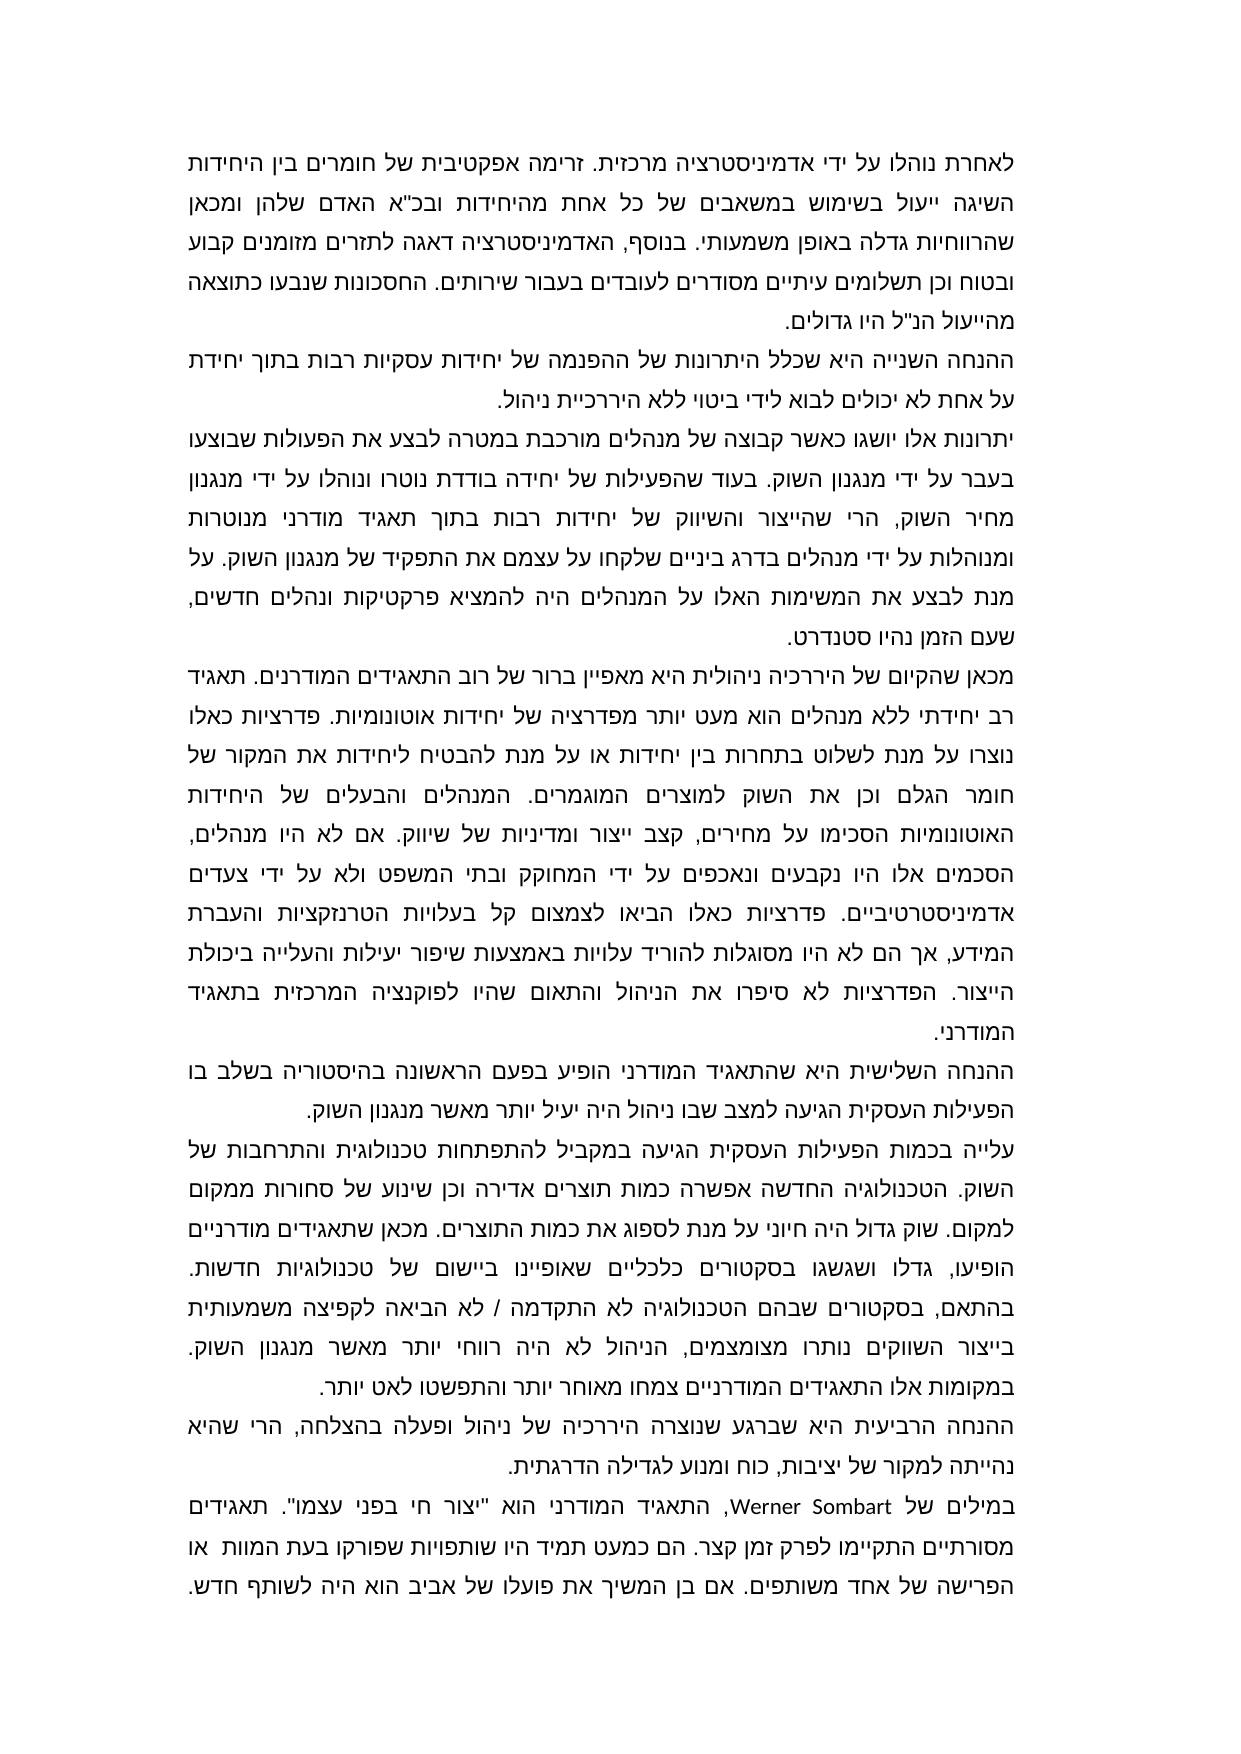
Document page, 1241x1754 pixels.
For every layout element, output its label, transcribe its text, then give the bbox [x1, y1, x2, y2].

text מכאן שהקיום של היררכיה ניהולית היא מאפיין ברור של רוב התאגידים המודרנים. תאגיד רב יחידתי ללא מנהלים הוא מעט יותר מפדרציה של יחידות אוטונומיות. פדרציות כאלו נוצרו על מנת לשלוט בתחרות בין יחידות או על מנת להבטיח ליחידות את המקור של חומר הגלם וכן את השוק למוצרים המוגמרים. המנהלים והבעלים של היחידות האוטונומיות הסכימו על מחירים, קצב ייצור ומדיניות של שיווק. אם לא היו מנהלים, הסכמים אלו היו נקבעים ונאכפים על ידי המחוקק ובתי המשפט ולא על ידי צעדים אדמיניסטרטיביים. פדרציות כאלו הביאו לצמצום קל בעלויות הטרנזקציות והעברת המידע, אך הם לא היו מסוגלות להוריד עלויות באמצעות שיפור יעילות והעלייה ביכולת הייצור. הפדרציות לא סיפרו את הניהול והתאום שהיו לפוקנציה המרכזית בתאגיד המודרני. [187, 663, 1016, 1045]
text יתרונות אלו יושגו כאשר קבוצה של מנהלים מורכבת במטרה לבצע את הפעולות שבוצעו בעבר על ידי מנגנון השוק. בעוד שהפעילות של יחידה בודדת נוטרו ונוהלו על ידי מנגנון מחיר השוק, הרי שהייצור והשיווק של יחידות רבות בתוך תאגיד מודרני מנוטרות ומנוהלות על ידי מנהלים בדרג ביניים שלקחו על עצמם את התפקיד של מנגנון השוק. על מנת לבצע את המשימות האלו על המנהלים היה להמציא פרקטיקות ונהלים חדשים, שעם הזמן נהיו סטנדרט. [187, 426, 1016, 650]
text ההנחה השנייה היא שכלל היתרונות של ההפנמה של יחידות עסקיות רבות בתוך יחידת על אחת לא יכולים לבוא לידי ביטוי ללא היררכיית ניהול. [187, 347, 1016, 413]
text עלייה בכמות הפעילות העסקית הגיעה במקביל להתפתחות טכנולוגית והתרחבות של השוק. הטכנולוגיה החדשה אפשרה כמות תוצרים אדירה וכן שינוע של סחורות ממקום למקום. שוק גדול היה חיוני על מנת לספוג את כמות התוצרים. מכאן שתאגידים מודרניים הופיעו, גדלו ושגשגו בסקטורים כלכליים שאופיינו ביישום של טכנולוגיות חדשות. בהתאם, בסקטורים שבהם הטכנולוגיה לא התקדמה / לא הביאה לקפיצה משמעותית בייצור השווקים נותרו מצומצמים, הניהול לא היה רווחי יותר מאשר מנגנון השוק. במקומות אלו התאגידים המודרניים צמחו מאוחר יותר והתפשטו לאט יותר. [187, 1137, 1016, 1400]
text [187, 150, 1016, 334]
text ההנחה השלישית היא שהתאגיד המודרני הופיע בפעם הראשונה בהיסטוריה בשלב בו הפעילות העסקית הגיעה למצב שבו ניהול היה יעיל יותר מאשר מנגנון השוק. [187, 1058, 1016, 1124]
text ההנחה הרביעית היא שברגע שנוצרה היררכיה של ניהול ופעלה בהצלחה, הרי שהיא נהייתה למקור של יציבות, כוח ומנוע לגדילה הדרגתית. [187, 1413, 1016, 1479]
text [187, 1492, 1016, 1599]
